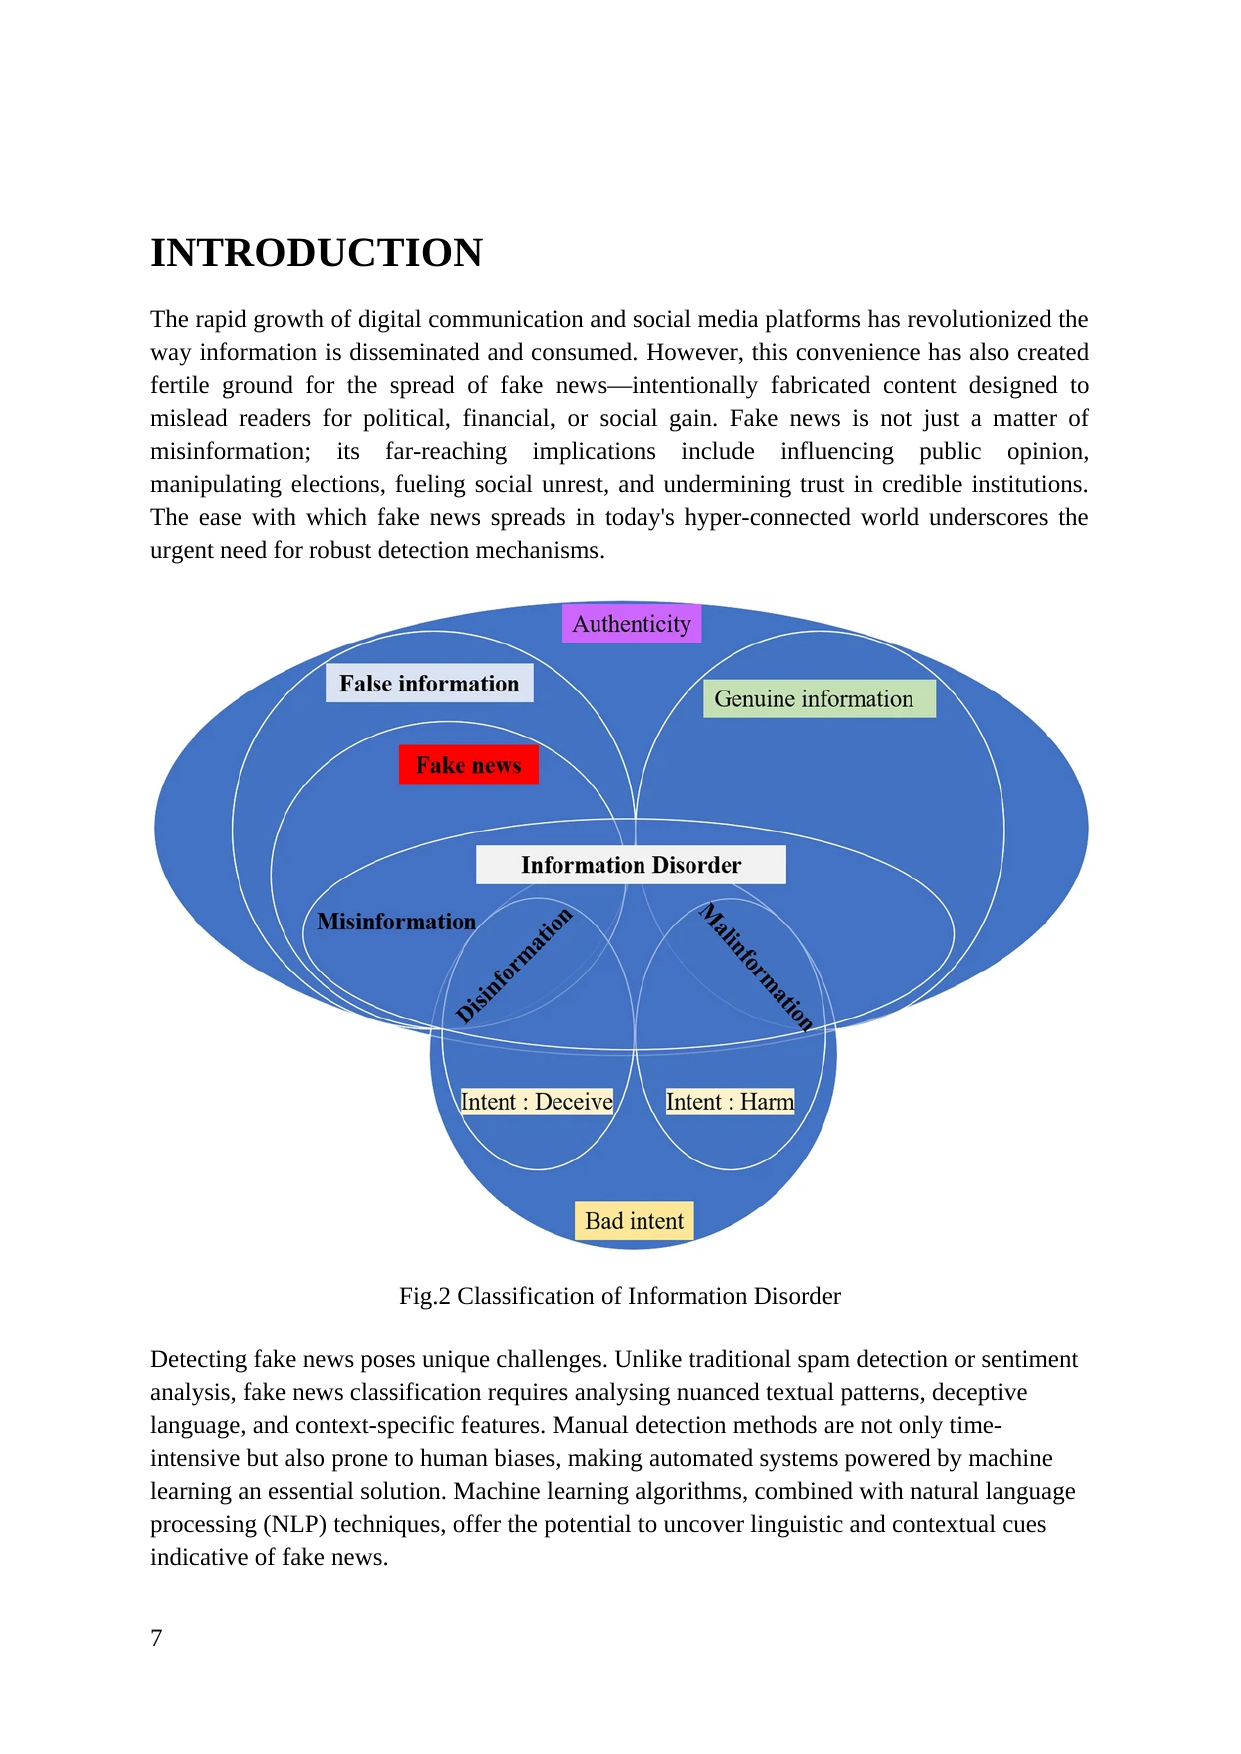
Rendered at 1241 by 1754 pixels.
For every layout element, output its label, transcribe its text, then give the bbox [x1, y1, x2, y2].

text INTRODUCTION [150, 227, 1090, 275]
picture [150, 597, 1091, 1253]
text Fig.2 Classification of Information Disorder [150, 1281, 1090, 1310]
text The rapid growth of digital communication and social media platforms has revolutionized the way information is disseminated and consumed. However, this convenience has also created fertile ground for the spread of fake news—intentionally fabricated content designed to mislead readers for political, financial, or social gain. Fake news is not just a matter of misinformation; its far-reaching implications include influencing public opinion, manipulating elections, fueling social unrest, and undermining trust in credible institutions. The ease with which fake news spreads in today's hyper-connected world underscores the urgent need for robust detection mechanisms. [150, 304, 1090, 564]
text Detecting fake news poses unique challenges. Unlike traditional spam detection or sentiment analysis, fake news classification requires analysing nuanced textual patterns, deceptive language, and context-specific features. Manual detection methods are not only time-intensive but also prone to human biases, making automated systems powered by machine learning an essential solution. Machine learning algorithms, combined with natural language processing (NLP) techniques, offer the potential to uncover linguistic and contextual cues indicative of fake news. [150, 1344, 1090, 1571]
